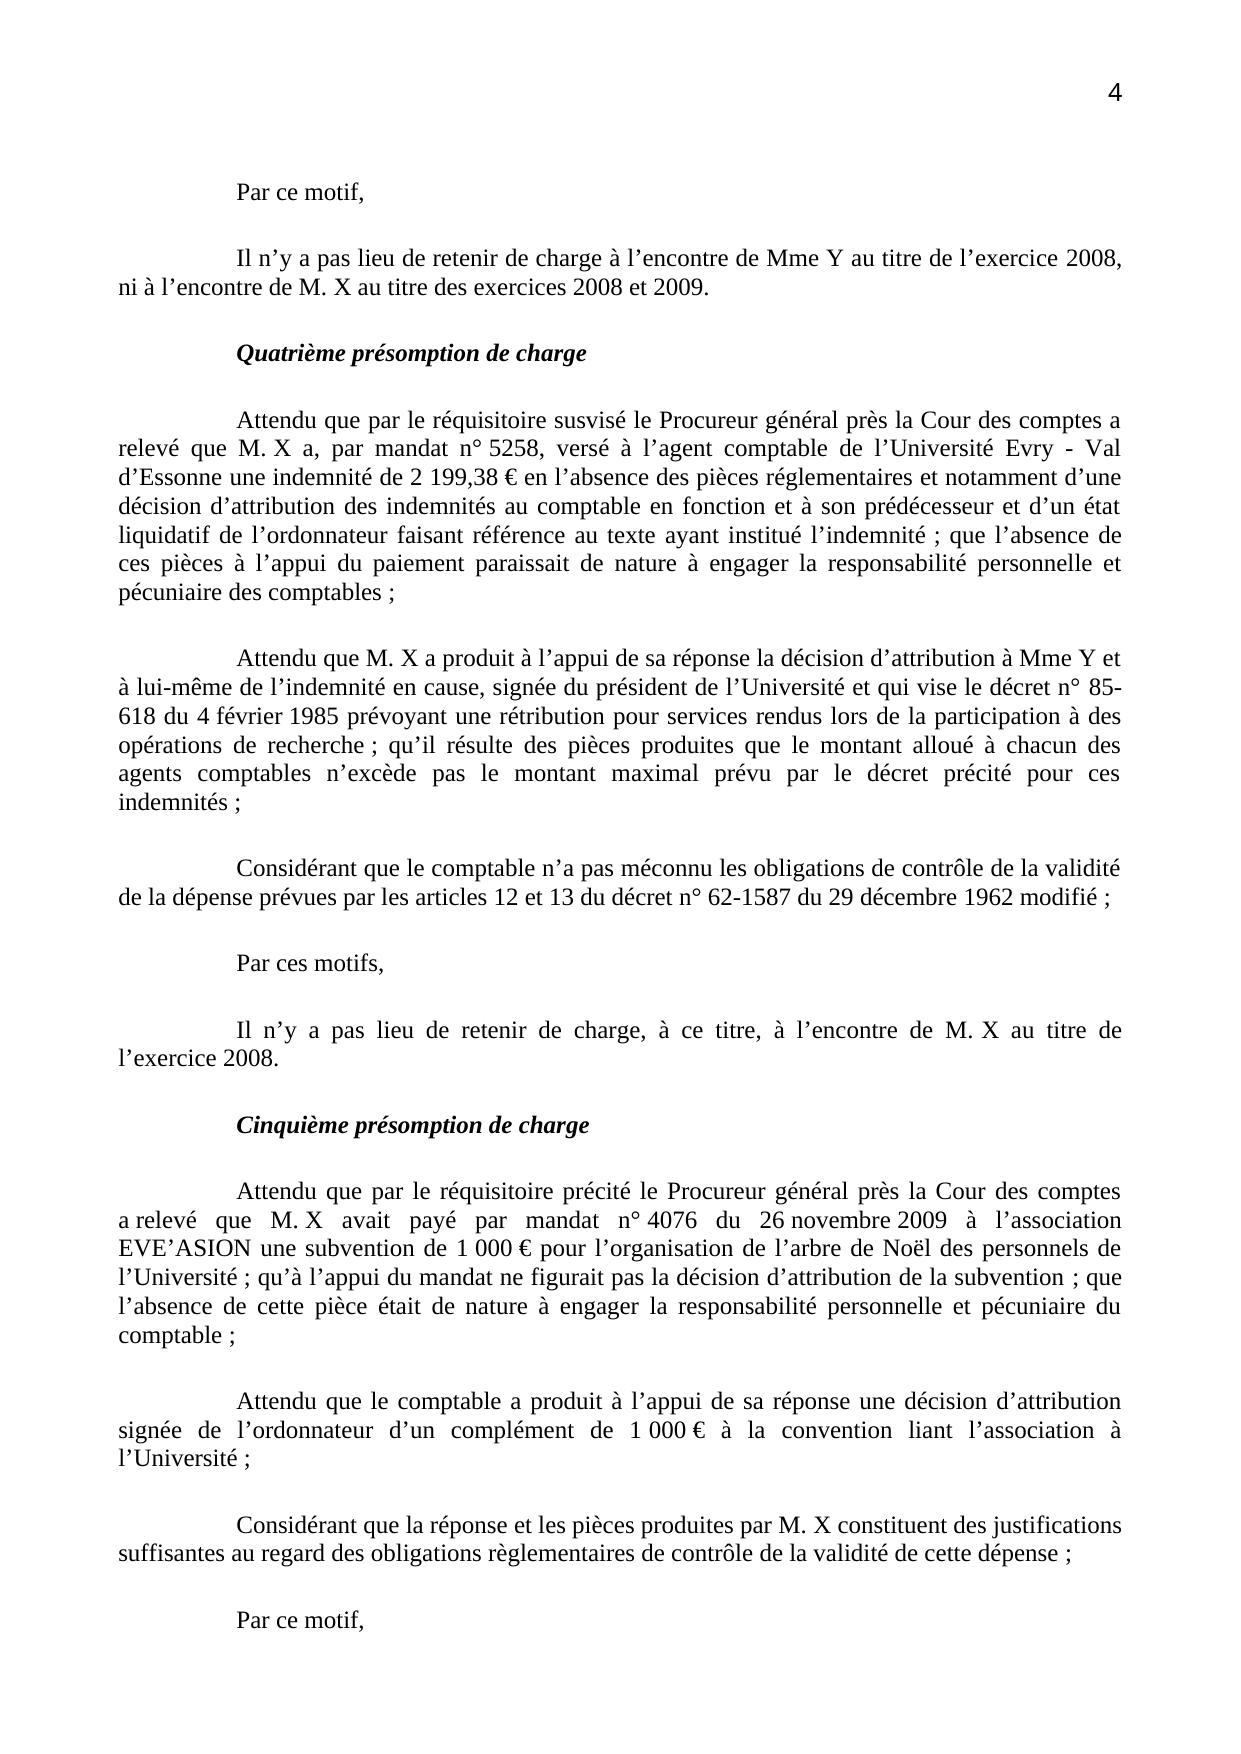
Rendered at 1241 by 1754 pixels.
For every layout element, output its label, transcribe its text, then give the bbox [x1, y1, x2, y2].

text Par ce motif, [118, 177, 1122, 206]
text Attendu que par le réquisitoire précité le Procureur général près la Cour des comptes a relevé que M. X avait payé par mandat n° 4076 du 26 novembre 2009 à l’association EVE’ASION une subvention de 1 000 € pour l’organisation de l’arbre de Noël des personnels de l’Université ; qu’à l’appui du mandat ne figurait pas la décision d’attribution de la subvention ; que l’absence de cette pièce était de nature à engager la responsabilité personnelle et pécuniaire du comptable ; [118, 1176, 1122, 1348]
text Par ces motifs, [118, 948, 1122, 977]
text Attendu que M. X a produit à l’appui de sa réponse la décision d’attribution à Mme Y et à lui-même de l’indemnité en cause, signée du président de l’Université et qui vise le décret n° 85-618 du 4 février 1985 prévoyant une rétribution pour services rendus lors de la participation à des opérations de recherche ; qu’il résulte des pièces produites que le montant alloué à chacun des agents comptables n’excède pas le montant maximal prévu par le décret précité pour ces indemnités ; [118, 643, 1122, 816]
text Considérant que la réponse et les pièces produites par M. X constituent des justifications suffisantes au regard des obligations règlementaires de contrôle de la validité de cette dépense ; [118, 1510, 1122, 1567]
text Cinquième présomption de charge [118, 1110, 1122, 1138]
text Considérant que le comptable n’a pas méconnu les obligations de contrôle de la validité de la dépense prévues par les articles 12 et 13 du décret n° 62-1587 du 29 décembre 1962 modifié ; [118, 853, 1122, 911]
text Attendu que le comptable a produit à l’appui de sa réponse une décision d’attribution signée de l’ordonnateur d’un complément de 1 000 € à la convention liant l’association à l’Université ; [118, 1386, 1122, 1472]
text Par ce motif, [118, 1605, 1122, 1633]
text Quatrième présomption de charge [118, 338, 1122, 367]
text Il n’y a pas lieu de retenir de charge à l’encontre de Mme Y au titre de l’exercice 2008, ni à l’encontre de M. X au titre des exercices 2008 et 2009. [118, 243, 1122, 301]
text Attendu que par le réquisitoire susvisé le Procureur général près la Cour des comptes a relevé que M. X a, par mandat n° 5258, versé à l’agent comptable de l’Université Evry - Val d’Essonne une indemnité de 2 199,38 € en l’absence des pièces réglementaires et notamment d’une décision d’attribution des indemnités au comptable en fonction et à son prédécesseur et d’un état liquidatif de l’ordonnateur faisant référence au texte ayant institué l’indemnité ; que l’absence de ces pièces à l’appui du paiement paraissait de nature à engager la responsabilité personnelle et pécuniaire des comptables ; [118, 405, 1122, 606]
text Il n’y a pas lieu de retenir de charge, à ce titre, à l’encontre de M. X au titre de l’exercice 2008. [118, 1015, 1122, 1072]
